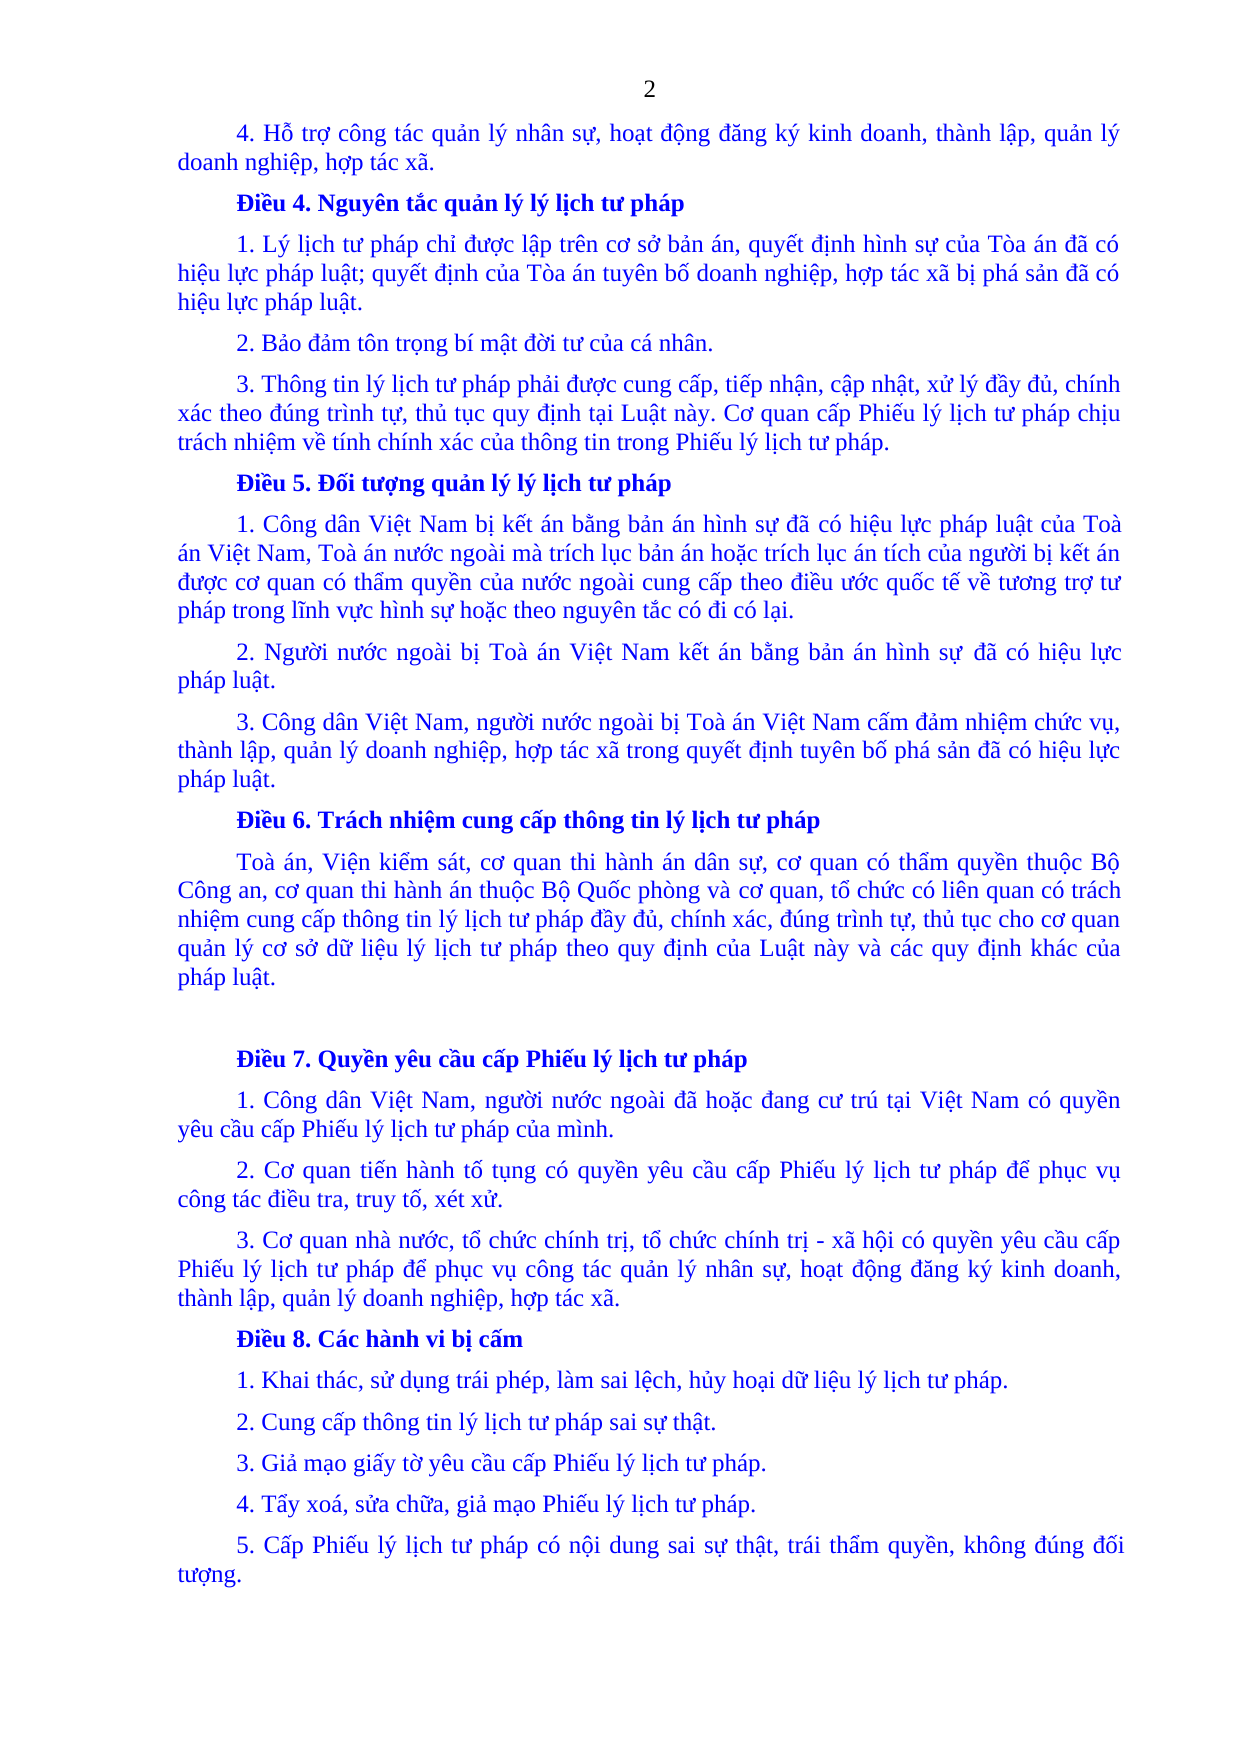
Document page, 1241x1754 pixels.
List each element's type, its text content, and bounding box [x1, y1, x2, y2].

text 4. Hỗ trợ công tác quản lý nhân sự, hoạt động đăng ký kinh doanh, thành lập, quản lý doanh nghiệp, hợp tác xã. [177, 118, 1122, 176]
text 5. Cấp Phiếu lý lịch tư pháp có nội dung sai sự thật, trái thẩm quyền, không đúng đối tượng. [177, 1531, 1126, 1588]
text 3. Công dân Việt Nam, người nước ngoài bị Toà án Việt Nam cấm đảm nhiệm chức vụ, thành lập, quản lý doanh nghiệp, hợp tác xã trong quyết định tuyên bố phá sản đã có hiệu lực pháp luật. [177, 707, 1122, 793]
text Điều 5. Đối tượng quản lý lý lịch tư pháp [177, 468, 1122, 497]
text 3. Thông tin lý lịch tư pháp phải được cung cấp, tiếp nhận, cập nhật, xử lý đầy đủ, chính xác theo đúng trình tự, thủ tục quy định tại Luật này. Cơ quan cấp Phiếu lý lịch tư pháp chịu trách nhiệm về tính chính xác của thông tin trong Phiếu lý lịch tư pháp. [177, 369, 1122, 456]
text 3. Cơ quan nhà nước, tổ chức chính trị, tổ chức chính trị - xã hội có quyền yêu cầu cấp Phiếu lý lịch tư pháp để phục vụ công tác quản lý nhân sự, hoạt động đăng ký kinh doanh, thành lập, quản lý doanh nghiệp, hợp tác xã. [177, 1226, 1122, 1312]
text Điều 8. Các hành vi bị cấm [177, 1324, 1122, 1353]
text 1. Công dân Việt Nam, người nước ngoài đã hoặc đang cư trú tại Việt Nam có quyền yêu cầu cấp Phiếu lý lịch tư pháp của mình. [177, 1086, 1122, 1143]
text 3. Giả mạo giấy tờ yêu cầu cấp Phiếu lý lịch tư pháp. [177, 1448, 1122, 1477]
text 2. Cơ quan tiến hành tố tụng có quyền yêu cầu cấp Phiếu lý lịch tư pháp để phục vụ công tác điều tra, truy tố, xét xử. [177, 1156, 1122, 1213]
text Điều 6. Trách nhiệm cung cấp thông tin lý lịch tư pháp [177, 806, 1122, 834]
text 2. Cung cấp thông tin lý lịch tư pháp sai sự thật. [177, 1407, 1126, 1436]
text 1. Lý lịch tư pháp chỉ được lập trên cơ sở bản án, quyết định hình sự của Tòa án đã có hiệu lực pháp luật; quyết định của Tòa án tuyên bố doanh nghiệp, hợp tác xã bị phá sản đã có hiệu lực pháp luật. [177, 229, 1122, 316]
text 2. Bảo đảm tôn trọng bí mật đời tư của cá nhân. [177, 328, 1122, 357]
text 1. Công dân Việt Nam bị kết án bằng bản án hình sự đã có hiệu lực pháp luật của Toà án Việt Nam, Toà án nước ngoài mà trích lục bản án hoặc trích lục án tích của người bị kết án được cơ quan có thẩm quyền của nước ngoài cung cấp theo điều ước quốc tế về tương trợ tư pháp trong lĩnh vực hình sự hoặc theo nguyên tắc có đi có lại. [177, 509, 1122, 624]
text Điều 4. Nguyên tắc quản lý lý lịch tư pháp [177, 188, 1122, 217]
text Điều 7. Quyền yêu cầu cấp Phiếu lý lịch tư pháp [177, 1044, 1122, 1073]
text 2. Người nước ngoài bị Toà án Việt Nam kết án bằng bản án hình sự đã có hiệu lực pháp luật. [177, 637, 1122, 694]
text 4. Tẩy xoá, sửa chữa, giả mạo Phiếu lý lịch tư pháp. [177, 1489, 1122, 1518]
text Toà án, Viện kiểm sát, cơ quan thi hành án dân sự, cơ quan có thẩm quyền thuộc Bộ Công an, cơ quan thi hành án thuộc Bộ Quốc phòng và cơ quan, tổ chức có liên quan có trách nhiệm cung cấp thông tin lý lịch tư pháp đầy đủ, chính xác, đúng trình tự, thủ tục cho cơ quan quản lý cơ sở dữ liệu lý lịch tư pháp theo quy định của Luật này và các quy định khác của pháp luật. [177, 847, 1122, 991]
text 1. Khai thác, sử dụng trái phép, làm sai lệch, hủy hoại dữ liệu lý lịch tư pháp. [177, 1366, 1126, 1394]
